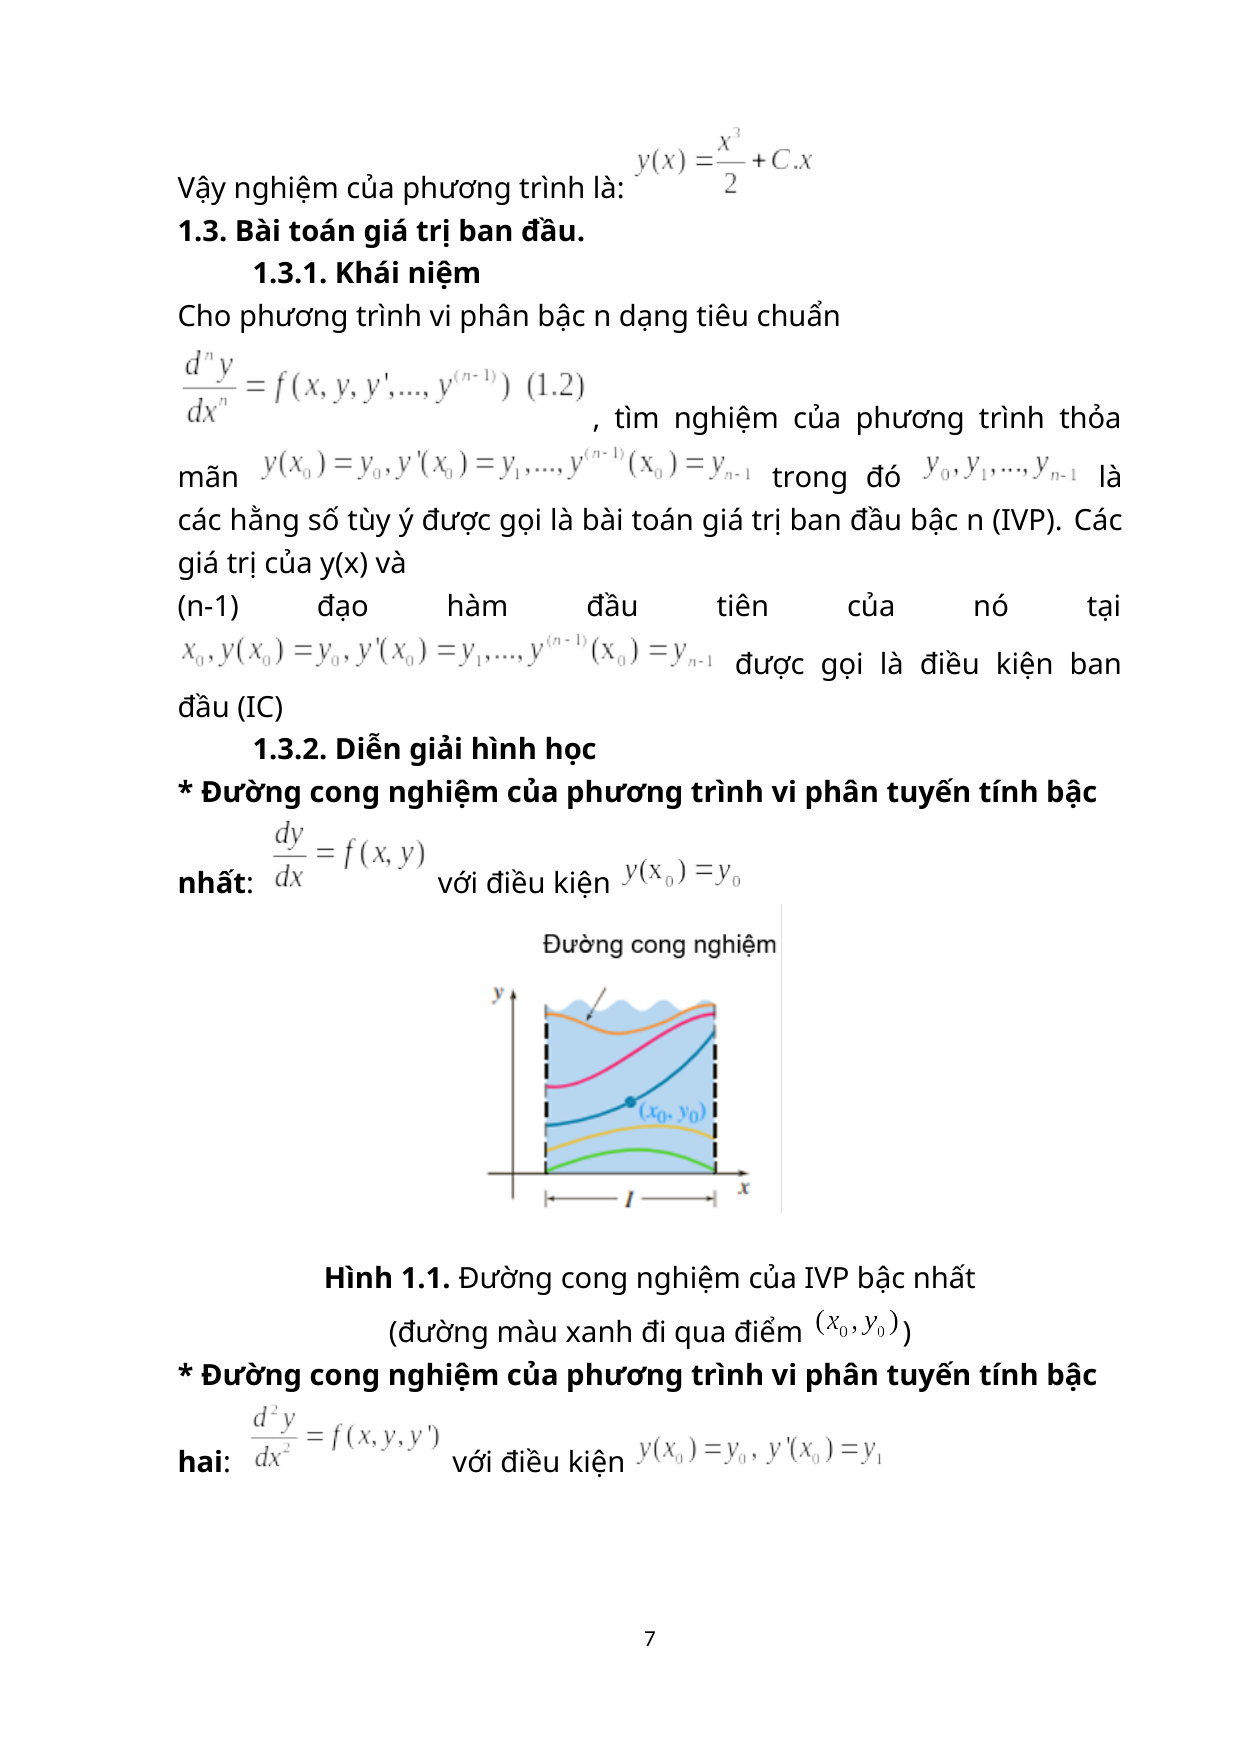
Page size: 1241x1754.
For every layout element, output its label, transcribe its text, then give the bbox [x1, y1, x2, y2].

text * Đường cong nghiệm của phương trình vi phân tuyến tính bậc nhất: với điều kiện [177, 771, 1122, 902]
text 1.3. Bài toán giá trị ban đầu. [177, 210, 1122, 249]
text Cho phương trình vi phân bậc n dạng tiêu chuẩn [177, 296, 1122, 335]
text Vậy nghiệm của phương trình là: [177, 118, 1122, 207]
picture [440, 904, 859, 1213]
text (đường màu xanh đi qua điểm ) [177, 1300, 1122, 1351]
text * Đường cong nghiệm của phương trình vi phân tuyến tính bậc hai: với điều kiện [177, 1354, 1122, 1481]
text (n-1) đạo hàm đầu tiên của nó tại được gọi là điều kiện ban đầu (IC) [177, 585, 1122, 726]
text 1.3.1. Khái niệm [177, 253, 1122, 292]
text 1.3.2. Diễn giải hình học [177, 729, 1122, 768]
text , tìm nghiệm của phương trình thỏa mãn trong đó là các hằng số tùy ý được gọi là bài toán giá trị ban đầu bậc n (IVP). Các giá trị của y(x) và [177, 338, 1122, 582]
text Hình 1.1. Đường cong nghiệm của IVP bậc nhất [177, 1257, 1122, 1297]
